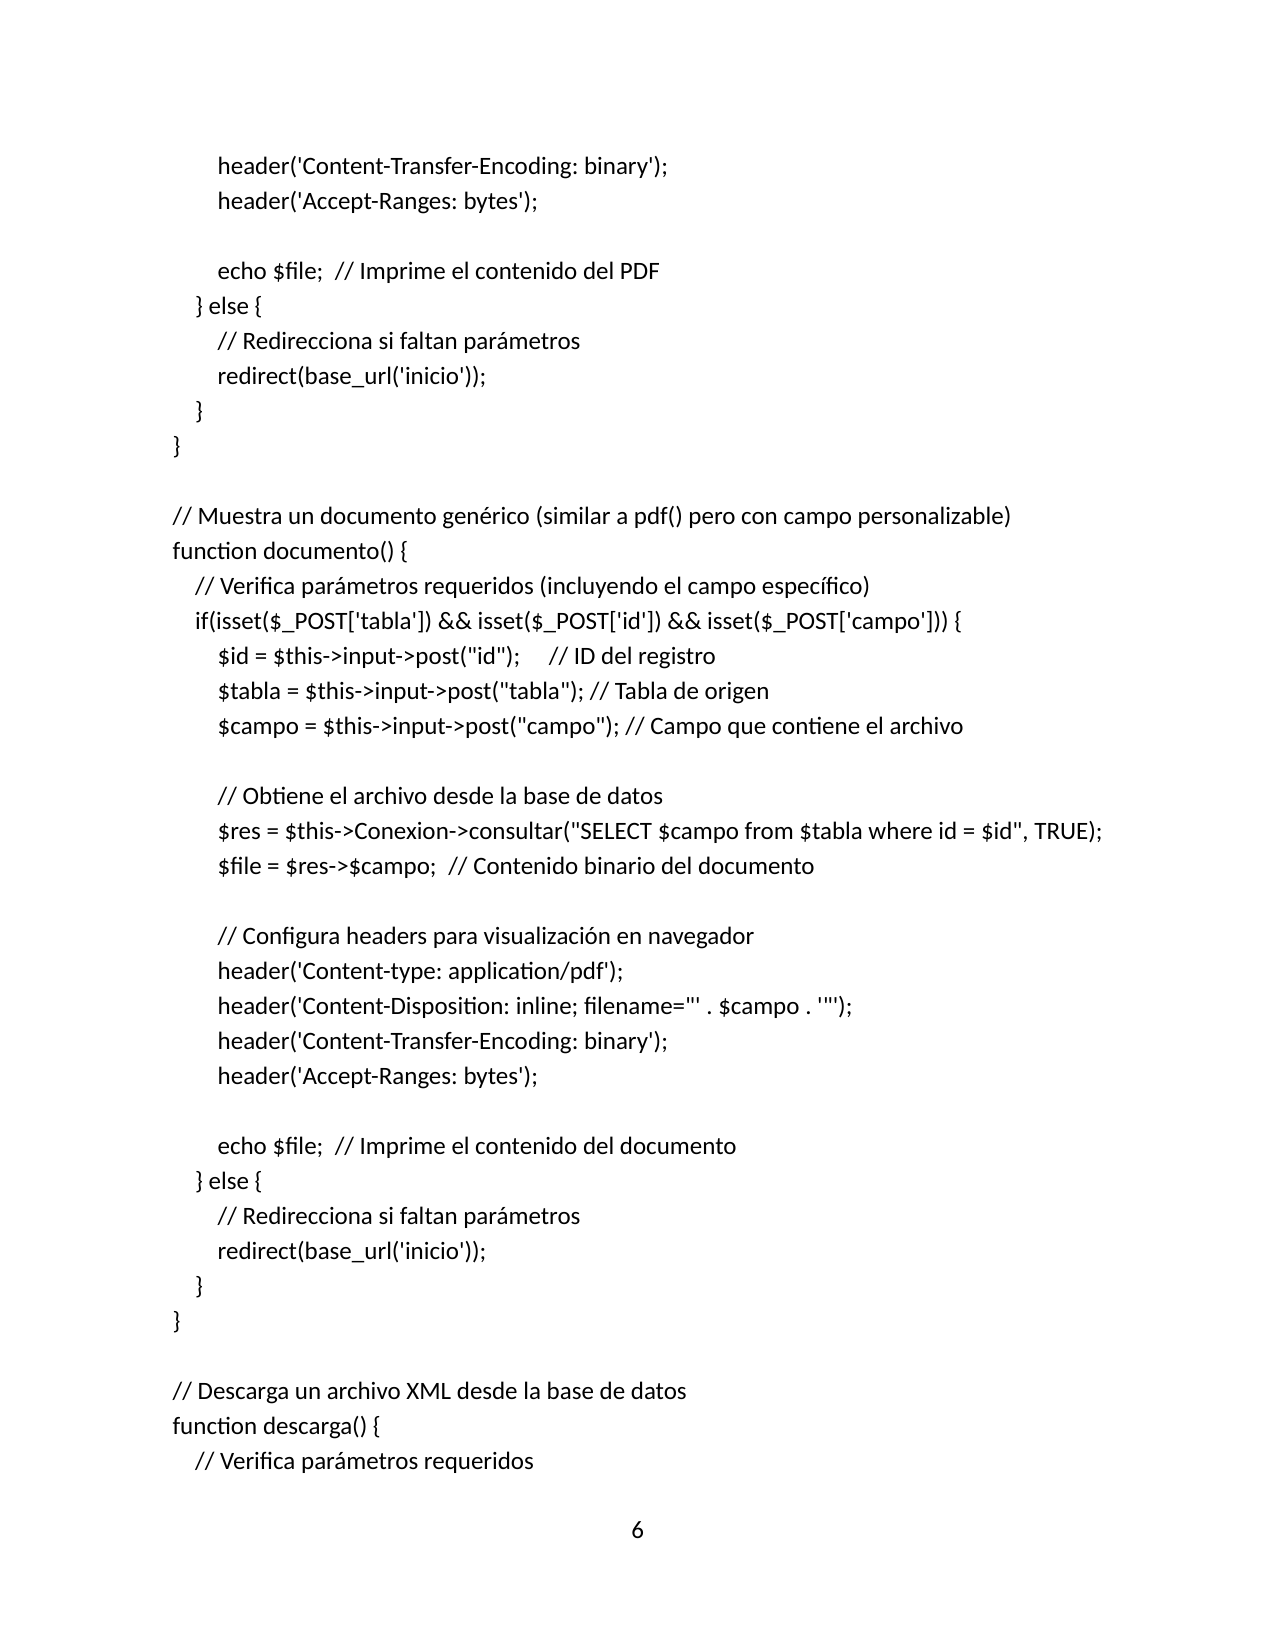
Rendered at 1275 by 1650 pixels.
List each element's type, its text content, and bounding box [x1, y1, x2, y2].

text } [150, 1305, 1125, 1336]
text } [150, 395, 1125, 426]
text // Configura headers para visualización en navegador [150, 920, 1125, 951]
text // Redirecciona si faltan parámetros [150, 325, 1125, 356]
text $res = $this->Conexion->consultar("SELECT $campo from $tabla where id = $id", TRUE); [150, 815, 1125, 846]
text // Descarga un archivo XML desde la base de datos [150, 1375, 1125, 1406]
text $id = $this->input->post("id"); // ID del registro [150, 640, 1125, 671]
text // Verifica parámetros requeridos [150, 1445, 1125, 1476]
text header('Content-Disposition: inline; filename="' . $campo . '"'); [150, 990, 1125, 1021]
text } else { [150, 290, 1125, 321]
text if(isset($_POST['tabla']) && isset($_POST['id']) && isset($_POST['campo'])) { [150, 605, 1125, 636]
text $tabla = $this->input->post("tabla"); // Tabla de origen [150, 675, 1125, 706]
text echo $file; // Imprime el contenido del PDF [150, 255, 1125, 286]
text } [150, 1270, 1125, 1301]
text // Verifica parámetros requeridos (incluyendo el campo específico) [150, 570, 1125, 601]
text } [150, 430, 1125, 461]
text header('Content-Transfer-Encoding: binary'); [150, 150, 1125, 181]
text $file = $res->$campo; // Contenido binario del documento [150, 850, 1125, 881]
text redirect(base_url('inicio')); [150, 360, 1125, 391]
text redirect(base_url('inicio')); [150, 1235, 1125, 1266]
text } else { [150, 1165, 1125, 1196]
text echo $file; // Imprime el contenido del documento [150, 1130, 1125, 1161]
text header('Content-Transfer-Encoding: binary'); [150, 1025, 1125, 1056]
text function descarga() { [150, 1410, 1125, 1441]
text // Obtiene el archivo desde la base de datos [150, 780, 1125, 811]
text header('Content-type: application/pdf'); [150, 955, 1125, 986]
text header('Accept-Ranges: bytes'); [150, 185, 1125, 216]
text header('Accept-Ranges: bytes'); [150, 1060, 1125, 1091]
text function documento() { [150, 535, 1125, 566]
text $campo = $this->input->post("campo"); // Campo que contiene el archivo [150, 710, 1125, 741]
text // Redirecciona si faltan parámetros [150, 1200, 1125, 1231]
text // Muestra un documento genérico (similar a pdf() pero con campo personalizable) [150, 500, 1125, 531]
